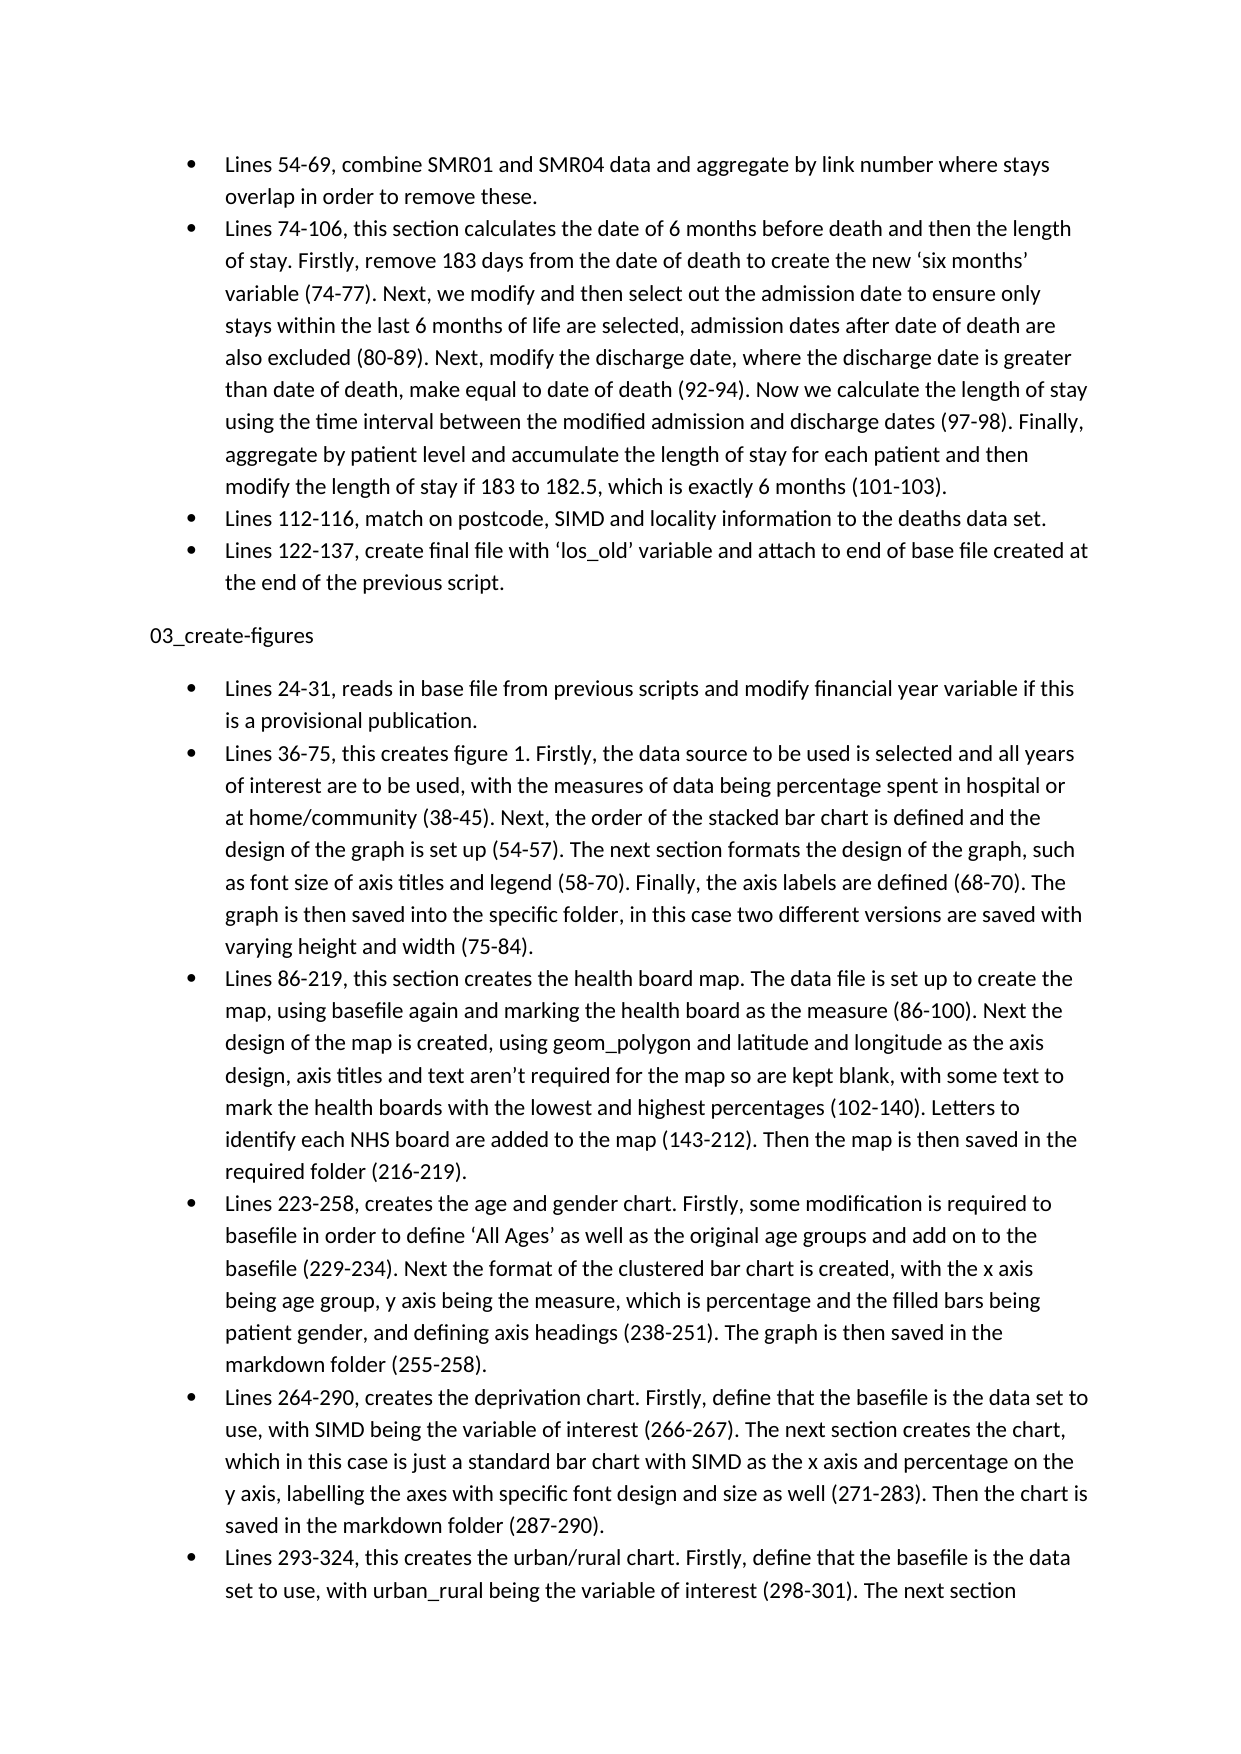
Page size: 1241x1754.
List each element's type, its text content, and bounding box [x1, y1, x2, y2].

list Lines 36-75, this creates figure 1. Firstly, the data source to be used is selected and all years of interest are to be used, with the measures of data being percentage spent in hospital or at home/community (38-45). Next, the order of the stacked bar chart is defined and the design of the graph is set up (54-57). The next section formats the design of the graph, such as font size of axis titles and legend (58-70). Finally, the axis labels are defined (68-70). The graph is then saved into the specific folder, in this case two different versions are saved with varying height and width (75-84). [187, 739, 1090, 960]
list Lines 54-69, combine SMR01 and SMR04 data and aggregate by link number where stays overlap in order to remove these. [187, 150, 1090, 210]
list Lines 86-219, this section creates the health board map. The data file is set up to create the map, using basefile again and marking the health board as the measure (86-100). Next the design of the map is created, using geom_polygon and latitude and longitude as the axis design, axis titles and text aren’t required for the map so are kept blank, with some text to mark the health boards with the lowest and highest percentages (102-140). Letters to identify each NHS board are added to the map (143-212). Then the map is then saved in the required folder (216-219). [187, 964, 1090, 1185]
list Lines 24-31, reads in base file from previous scripts and modify financial year variable if this is a provisional publication. [187, 674, 1090, 735]
list Lines 264-290, creates the deprivation chart. Firstly, define that the basefile is the data set to use, with SIMD being the variable of interest (266-267). The next section creates the chart, which in this case is just a standard bar chart with SIMD as the x axis and percentage on the y axis, labelling the axes with specific font design and size as well (271-283). Then the chart is saved in the markdown folder (287-290). [187, 1383, 1090, 1539]
text 03_create-figures [150, 621, 1090, 649]
list Lines 112-116, match on postcode, SIMD and locality information to the deaths data set. [187, 504, 1090, 532]
list Lines 74-106, this section calculates the date of 6 months before death and then the length of stay. Firstly, remove 183 days from the date of death to create the new ‘six months’ variable (74-77). Next, we modify and then select out the admission date to ensure only stays within the last 6 months of life are selected, admission dates after date of death are also excluded (80-89). Next, modify the discharge date, where the discharge date is greater than date of death, make equal to date of death (92-94). Now we calculate the length of stay using the time interval between the modified admission and discharge dates (97-98). Finally, aggregate by patient level and accumulate the length of stay for each patient and then modify the length of stay if 183 to 182.5, which is exactly 6 months (101-103). [187, 214, 1090, 500]
list Lines 223-258, creates the age and gender chart. Firstly, some modification is required to basefile in order to define ‘All Ages’ as well as the original age groups and add on to the basefile (229-234). Next the format of the clustered bar chart is created, with the x axis being age group, y axis being the measure, which is percentage and the filled bars being patient gender, and defining axis headings (238-251). The graph is then saved in the markdown folder (255-258). [187, 1189, 1090, 1378]
list Lines 122-137, create final file with ‘los_old’ variable and attach to end of base file created at the end of the previous script. [187, 536, 1090, 596]
